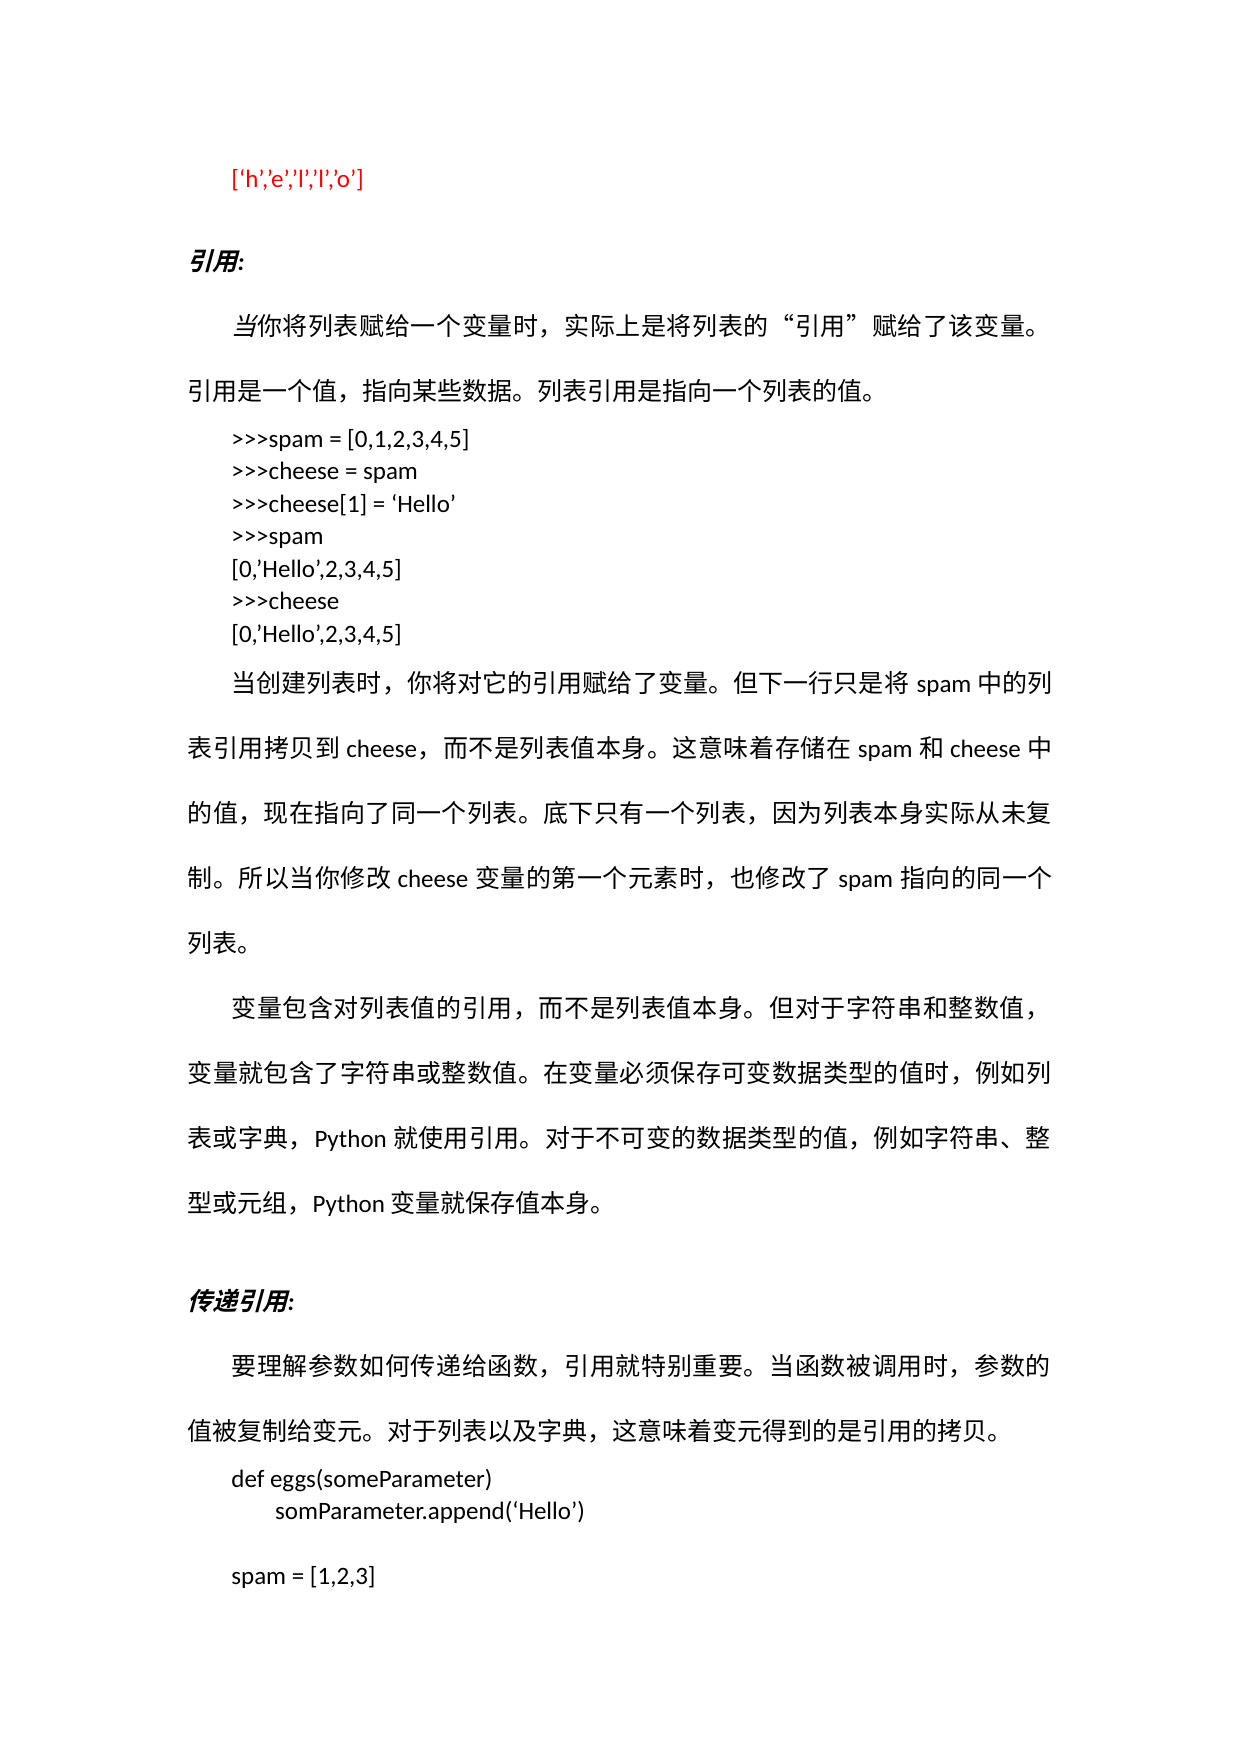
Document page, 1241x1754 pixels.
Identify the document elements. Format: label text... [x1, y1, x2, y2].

text spam = [1,2,3] [187, 1559, 1053, 1592]
text >>>cheese [187, 584, 1053, 617]
text 变量包含对列表值的引用，而不是列表值本身。但对于字符串和整数值，变量就包含了字符串或整数值。在变量必须保存可变数据类型的值时，例如列表或字典，Python 就使用引用。对于不可变的数据类型的值，例如字符串、整型或元组，Python变量就保存值本身。 [187, 974, 1053, 1234]
text [‘h’,’e’,’l’,’l’,’o’] [187, 162, 1053, 194]
text def eggs(someParameter) [187, 1462, 1053, 1494]
text >>>cheese[1] = ‘Hello’ [187, 487, 1053, 519]
text 传递引用: [187, 1267, 1053, 1332]
text >>>spam = [0,1,2,3,4,5] [187, 422, 1053, 454]
text 引用: [187, 227, 1053, 292]
text 当创建列表时，你将对它的引用赋给了变量。但下一行只是将spam 中的列表引用拷贝到cheese，而不是列表值本身。这意味着存储在spam 和cheese 中的值，现在指向了同一个列表。底下只有一个列表，因为列表本身实际从未复制。所以当你修改cheese 变量的第一个元素时，也修改了spam 指向的同一个列表。 [187, 649, 1053, 974]
text >>>cheese = spam [187, 454, 1053, 487]
text >>>spam [187, 519, 1053, 552]
text 当你将列表赋给一个变量时，实际上是将列表的“引用”赋给了该变量。引用是一个值，指向某些数据。列表引用是指向一个列表的值。 [187, 292, 1053, 422]
text 要理解参数如何传递给函数，引用就特别重要。当函数被调用时，参数的值被复制给变元。对于列表以及字典，这意味着变元得到的是引用的拷贝。 [187, 1332, 1053, 1462]
text [0,’Hello’,2,3,4,5] [187, 617, 1053, 649]
text [0,’Hello’,2,3,4,5] [187, 552, 1053, 584]
text somParameter.append(‘Hello’) [187, 1494, 1053, 1527]
